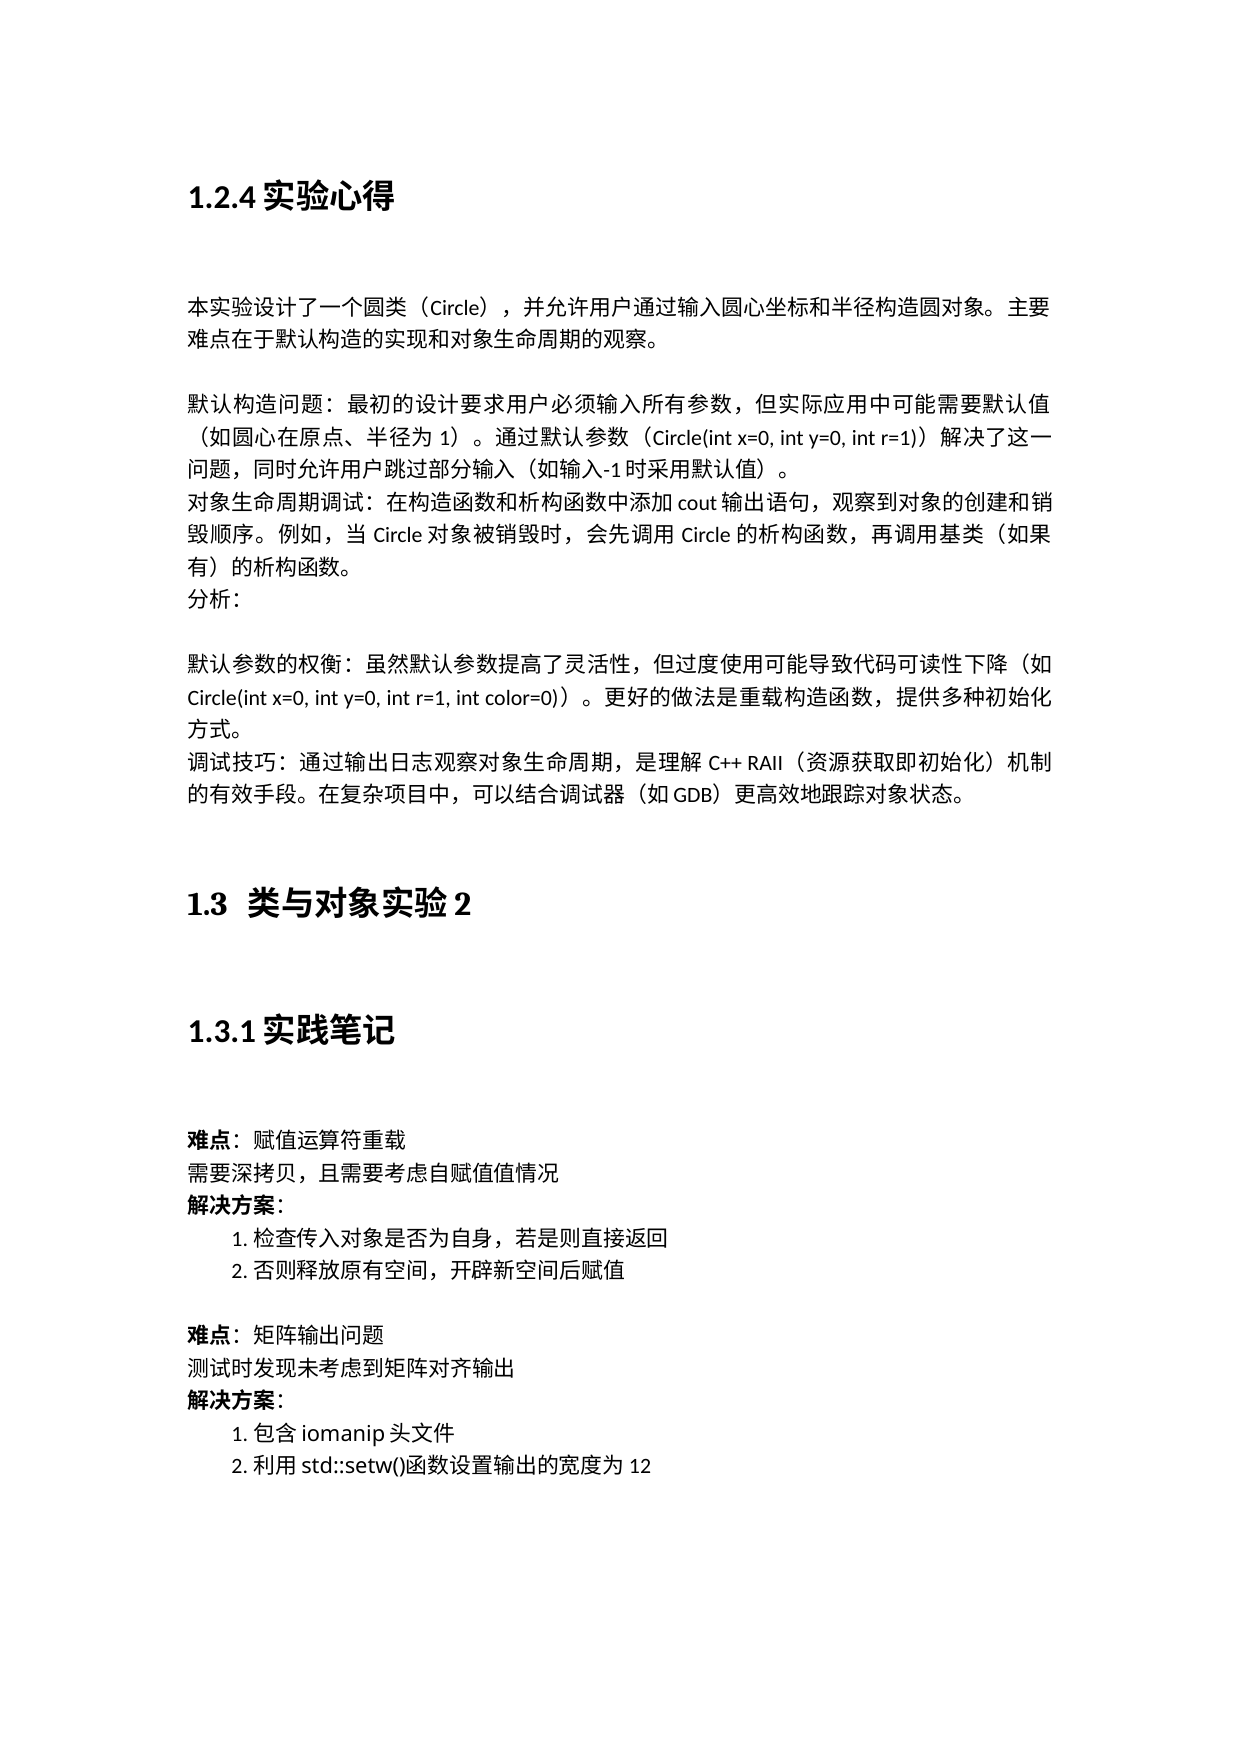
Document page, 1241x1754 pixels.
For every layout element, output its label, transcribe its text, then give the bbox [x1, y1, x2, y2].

text 难点：赋值运算符重载​ [187, 1123, 1053, 1156]
text 本实验设计了一个圆类（Circle），并允许用户通过输入圆心坐标和半径构造圆对象。主要难点在于​​默认构造的实现​​和​​对象生命周期的观察​​。 [187, 289, 1053, 354]
list 包含iomanip头文件 [187, 1416, 1053, 1448]
list 否则释放原有空间，开辟新空间后赋值 [187, 1253, 1053, 1286]
text ​解决方案​： [187, 1383, 1053, 1416]
subtitle 实践笔记 [187, 996, 1053, 1061]
list 检查传入对象是否为自身，若是则直接返回 [187, 1221, 1053, 1253]
subtitle 类与对象实验2​ [187, 869, 1053, 934]
text ​​默认构造问题​​：最初的设计要求用户必须输入所有参数，但实际应用中可能需要默认值（如圆心在原点、半径为1）。通过​​默认参数​​（Circle(int x=0, int y=0, int r=1)）解决了这一问题，同时允许用户跳过部分输入（如输入-1时采用默认值）。 [187, 387, 1053, 484]
text ​​对象生命周期调试​​：在构造函数和析构函数中添加cout输出语句，观察到对象的创建和销毁顺序。例如，当Circle对象被销毁时，会先调用Circle的析构函数，再调用基类（如果有）的析构函数。 [187, 484, 1053, 582]
text 难点：矩阵输出问题​ [187, 1318, 1053, 1351]
text ​解决方案​： [187, 1188, 1053, 1221]
text ​​分析​​： [187, 582, 1053, 614]
text 测试时发现未考虑到矩阵对齐输出 [187, 1351, 1053, 1383]
list 利用std::setw()函数设置输出的宽度为12 [187, 1448, 1053, 1481]
text 需要深拷贝，且需要考虑自赋值值情况 [187, 1156, 1053, 1188]
text ​​调试技巧​​：通过输出日志观察对象生命周期，是理解C++ RAII（资源获取即初始化）机制的有效手段。在复杂项目中，可以结合调试器（如GDB）更高效地跟踪对象状态。 [187, 744, 1053, 809]
subtitle 实验心得 [187, 162, 1053, 227]
text ​​默认参数的权衡​​：虽然默认参数提高了灵活性，但过度使用可能导致代码可读性下降（如Circle(int x=0, int y=0, int r=1, int color=0)）。更好的做法是​​重载构造函数​​，提供多种初始化方式。 [187, 647, 1053, 744]
